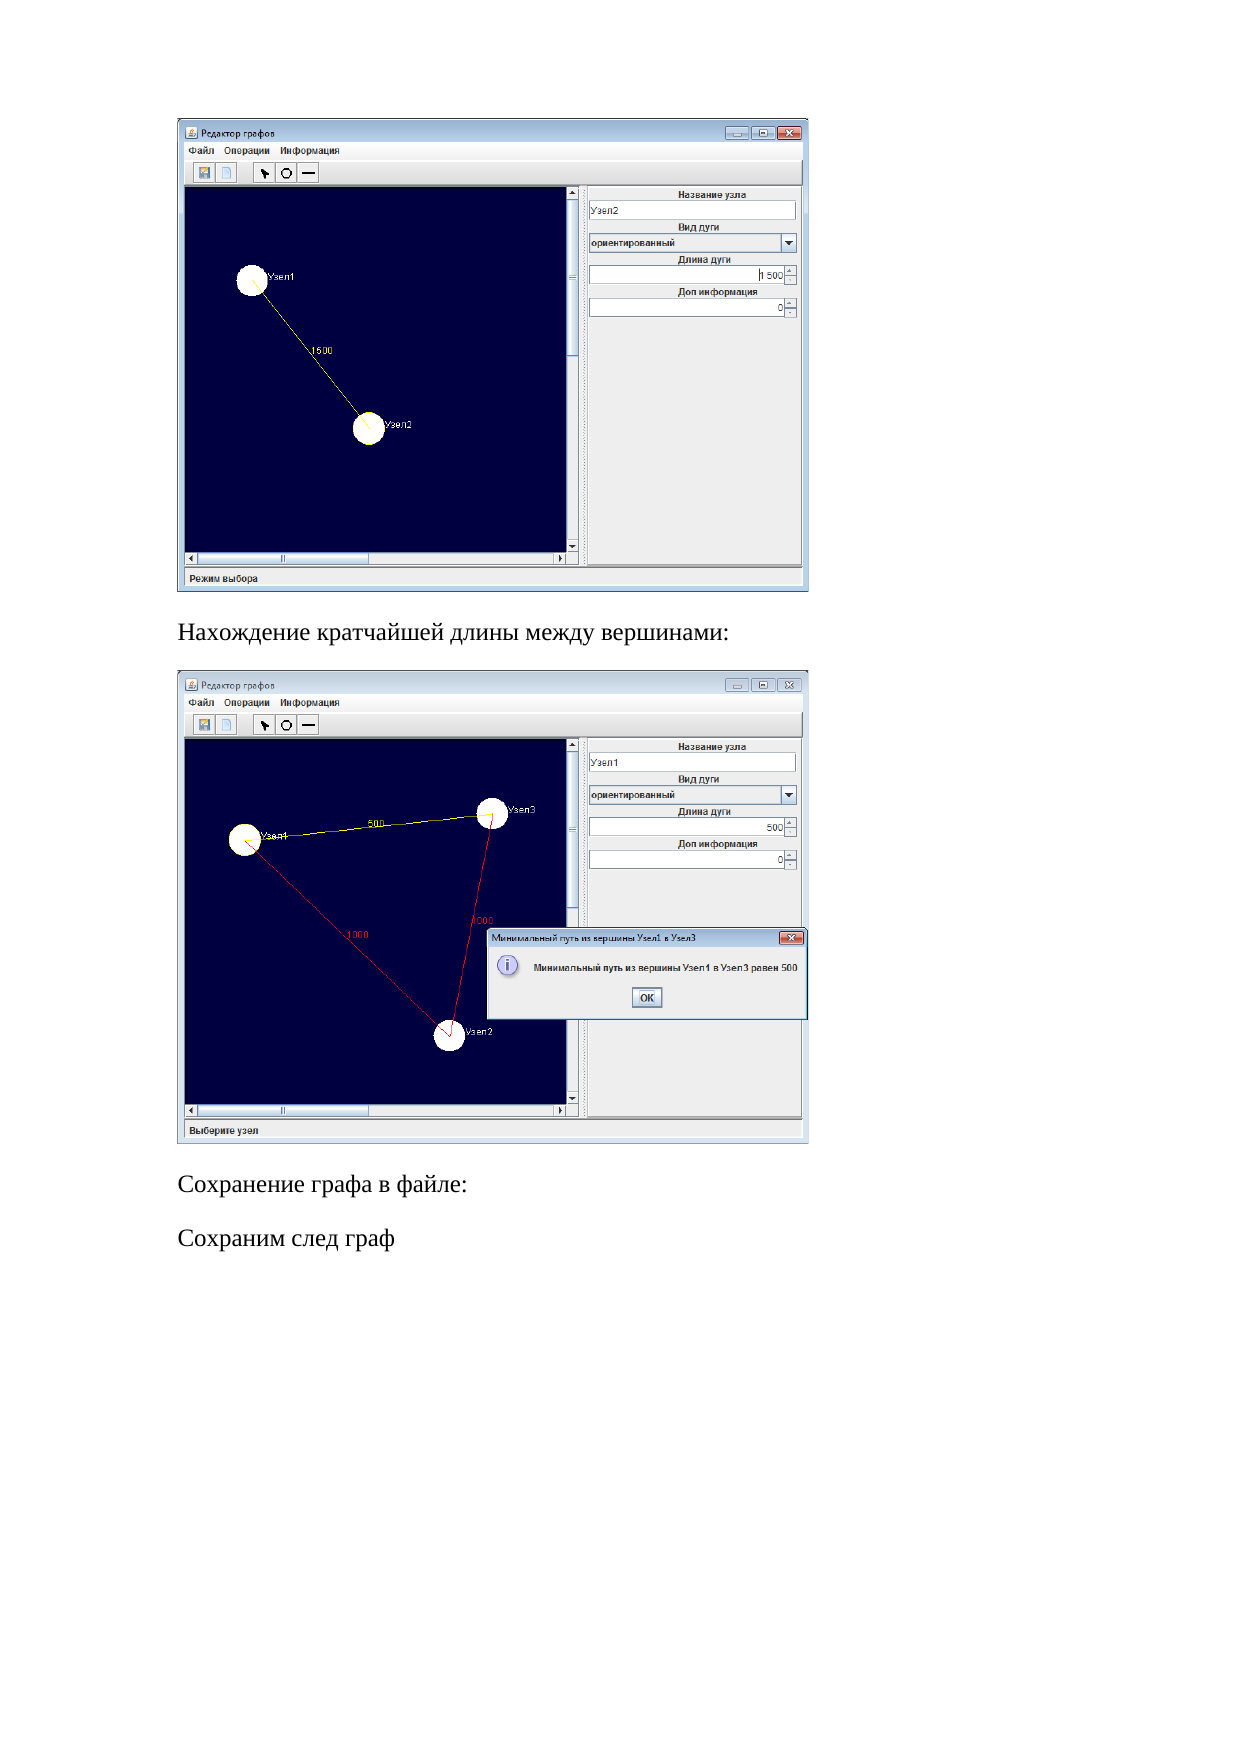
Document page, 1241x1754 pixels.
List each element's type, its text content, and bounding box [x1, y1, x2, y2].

text Сохраним след граф [177, 1223, 1152, 1251]
picture [177, 118, 809, 592]
text Нахождение кратчайшей длины между вершинами: [177, 617, 1152, 645]
picture [177, 670, 809, 1144]
text Сохранение графа в файле: [177, 1169, 1152, 1198]
